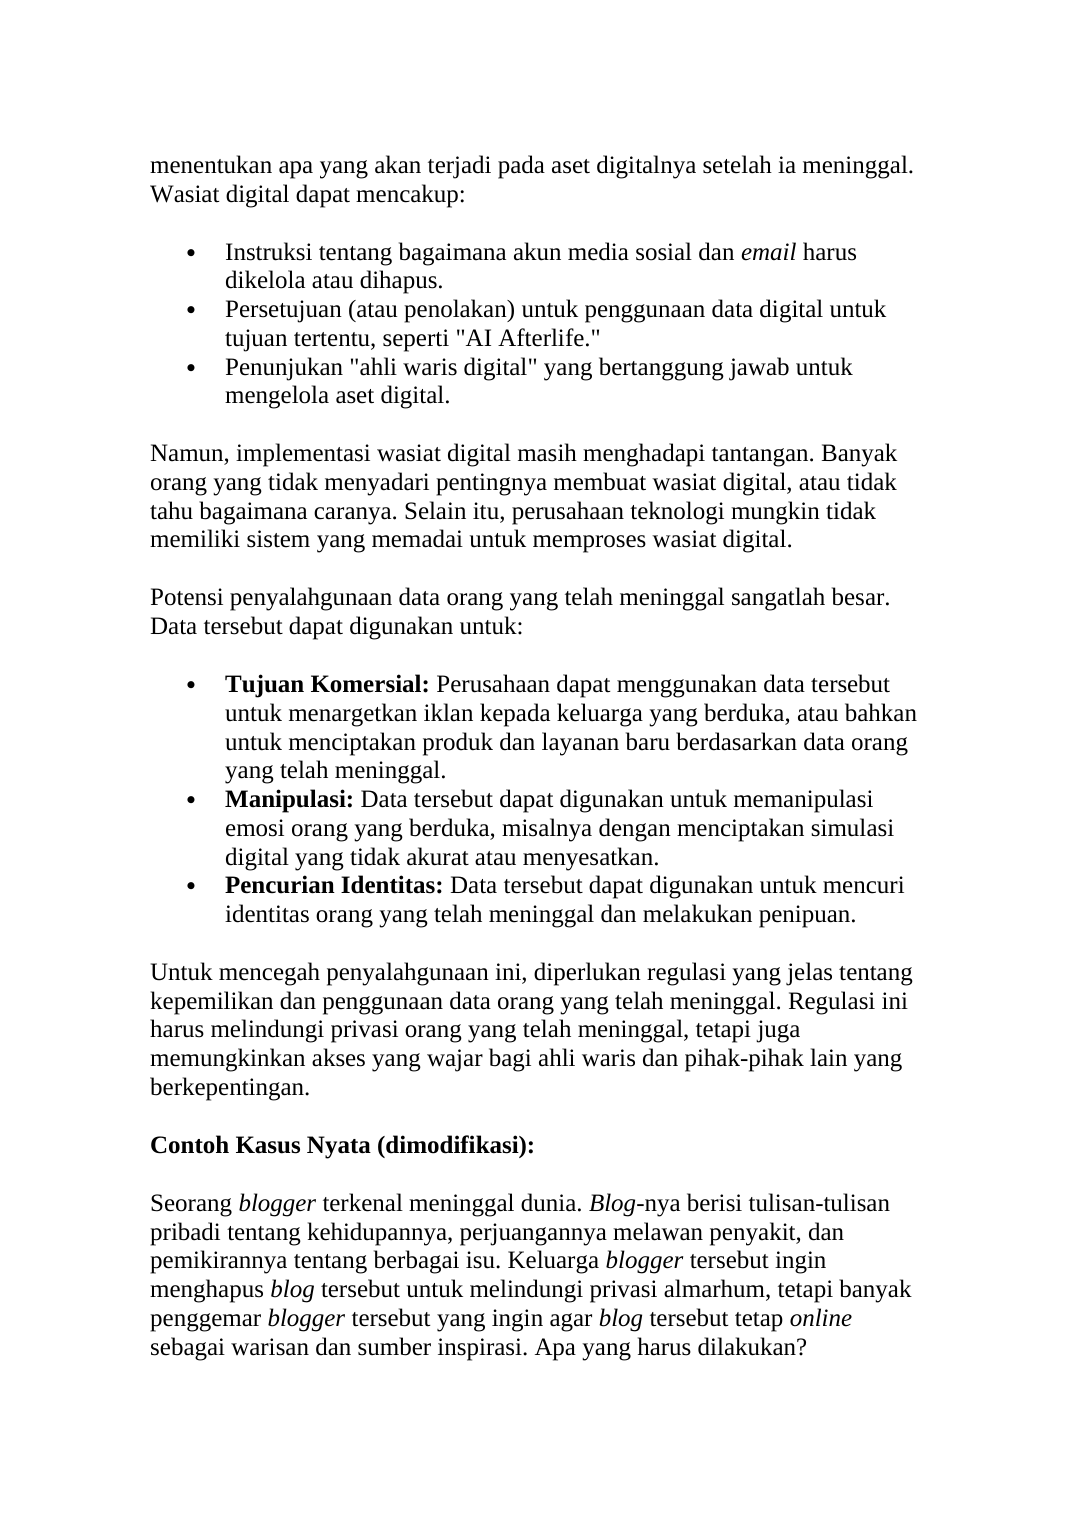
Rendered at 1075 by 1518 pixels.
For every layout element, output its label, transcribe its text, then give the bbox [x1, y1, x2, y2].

text Seorang blogger terkenal meninggal dunia. Blog-nya berisi tulisan-tulisan pribadi tentang kehidupannya, perjuangannya melawan penyakit, dan pemikirannya tentang berbagai isu. Keluarga blogger tersebut ingin menghapus blog tersebut untuk melindungi privasi almarhum, tetapi banyak penggemar blogger tersebut yang ingin agar blog tersebut tetap online sebagai warisan dan sumber inspirasi. Apa yang harus dilakukan? [150, 1188, 925, 1360]
list Tujuan Komersial: Perusahaan dapat menggunakan data tersebut untuk menargetkan iklan kepada keluarga yang berduka, atau bahkan untuk menciptakan produk dan layanan baru berdasarkan data orang yang telah meninggal. [187, 669, 925, 784]
text Contoh Kasus Nyata (dimodifikasi): [150, 1130, 925, 1159]
list Manipulasi: Data tersebut dapat digunakan untuk memanipulasi emosi orang yang berduka, misalnya dengan menciptakan simulasi digital yang tidak akurat atau menyesatkan. [187, 784, 925, 870]
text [150, 150, 925, 207]
text Namun, implementasi wasiat digital masih menghadapi tantangan. Banyak orang yang tidak menyadari pentingnya membuat wasiat digital, atau tidak tahu bagaimana caranya. Selain itu, perusahaan teknologi mungkin tidak memiliki sistem yang memadai untuk memproses wasiat digital. [150, 438, 925, 553]
list Instruksi tentang bagaimana akun media sosial dan email harus dikelola atau dihapus. [187, 237, 925, 294]
list Persetujuan (atau penolakan) untuk penggunaan data digital untuk tujuan tertentu, seperti "AI Afterlife." [187, 294, 925, 352]
list Pencurian Identitas: Data tersebut dapat digunakan untuk mencuri identitas orang yang telah meninggal dan melakukan penipuan. [187, 870, 925, 928]
text Untuk mencegah penyalahgunaan ini, diperlukan regulasi yang jelas tentang kepemilikan dan penggunaan data orang yang telah meninggal. Regulasi ini harus melindungi privasi orang yang telah meninggal, tetapi juga memungkinkan akses yang wajar bagi ahli waris dan pihak-pihak lain yang berkepentingan. [150, 957, 925, 1101]
list Penunjukan "ahli waris digital" yang bertanggung jawab untuk mengelola aset digital. [187, 352, 925, 409]
text Potensi penyalahgunaan data orang yang telah meninggal sangatlah besar. Data tersebut dapat digunakan untuk: [150, 582, 925, 640]
